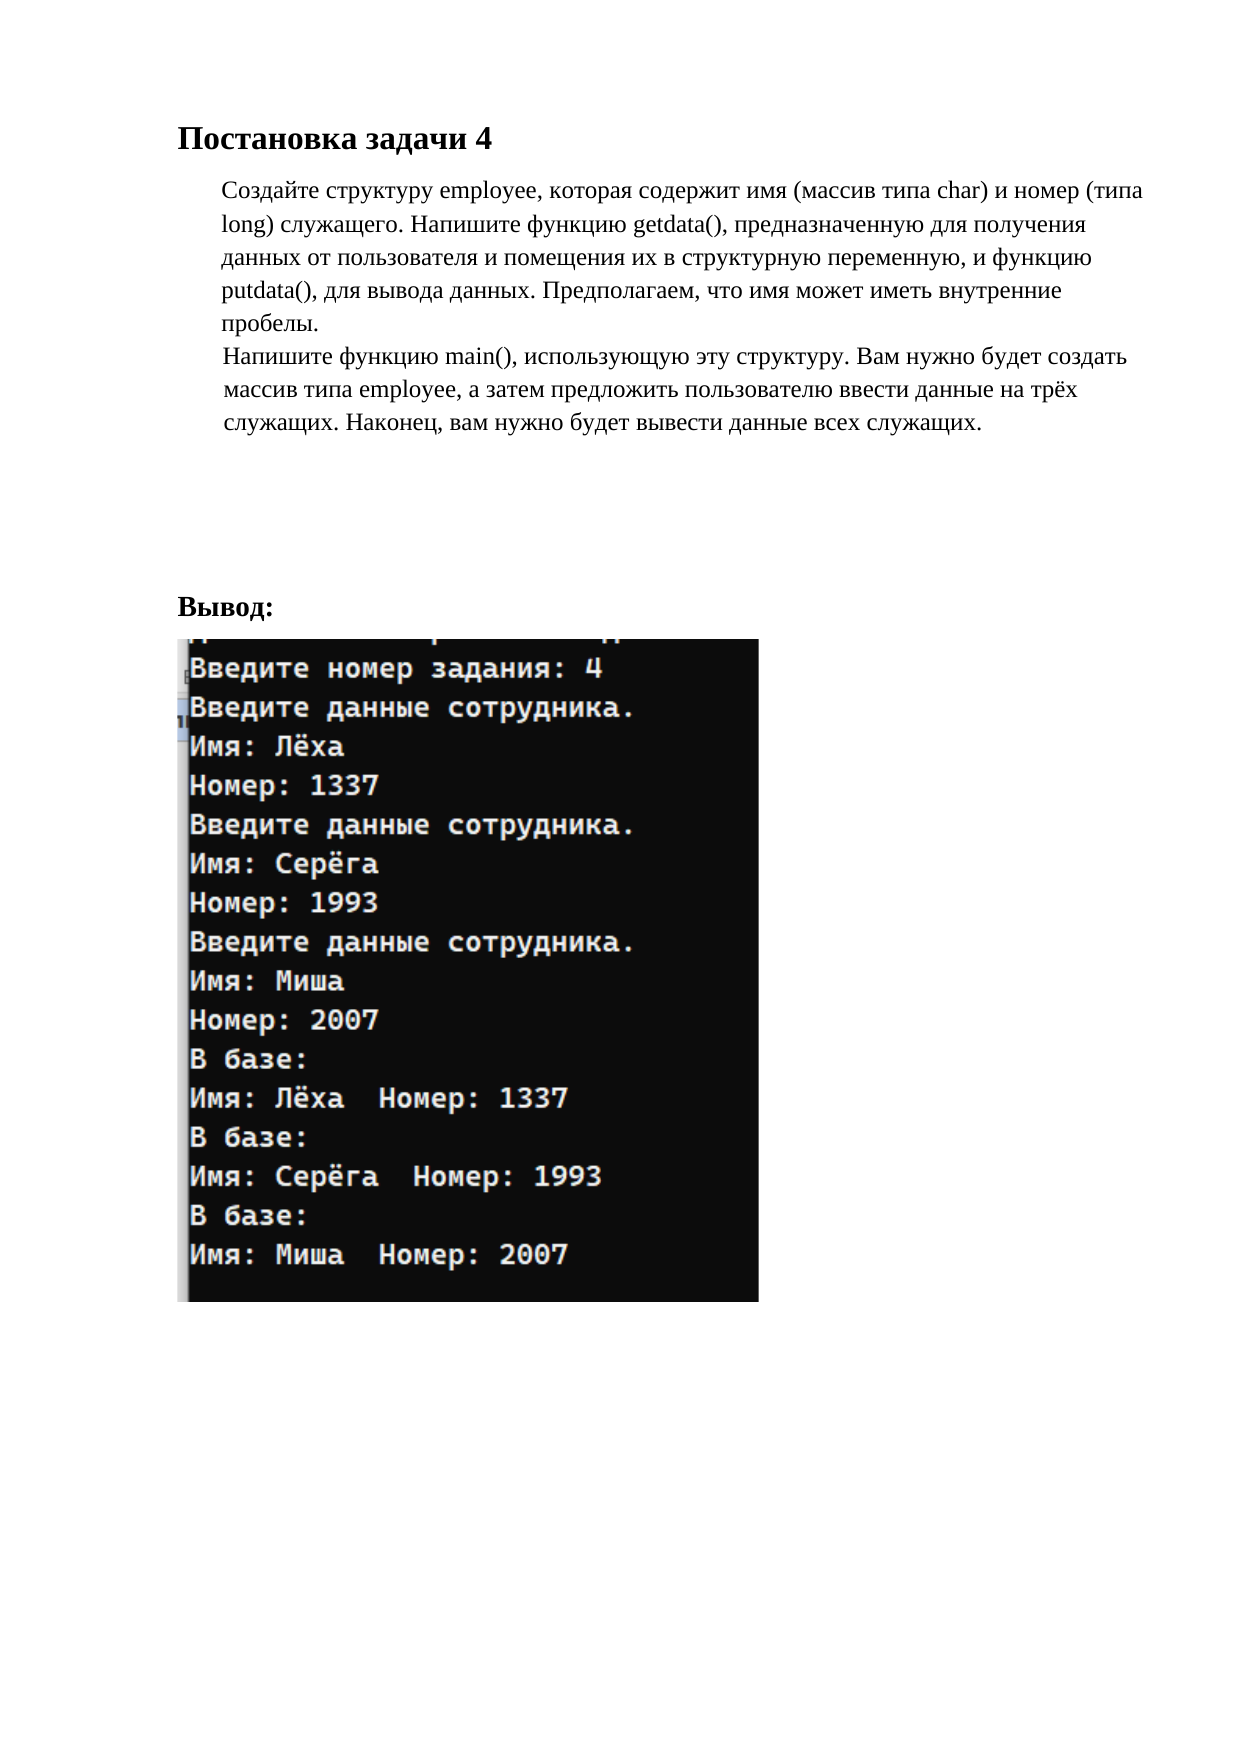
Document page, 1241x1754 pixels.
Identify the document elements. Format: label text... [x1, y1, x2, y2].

text Вывод: [177, 589, 1152, 622]
picture [177, 639, 759, 1302]
text Постановка задачи 4 [177, 118, 1152, 156]
text Создайте структуру employee, которая содержит имя (массив типа char) и номер (типа long) служащего. Напишите функцию getdata(), предназначенную для получения данных от пользователя и помещения их в структурную переменную, и функцию putdata(), для вывода данных. Предполагаем, что имя может иметь внутренние пробелы. [221, 176, 1152, 336]
text Напишите функцию main(), использующую эту структуру. Вам нужно будет создать массив типа employee, а затем предложить пользователю ввести данные на трёх служащих. Наконец, вам нужно будет вывести данные всех служащих. [222, 341, 1152, 436]
